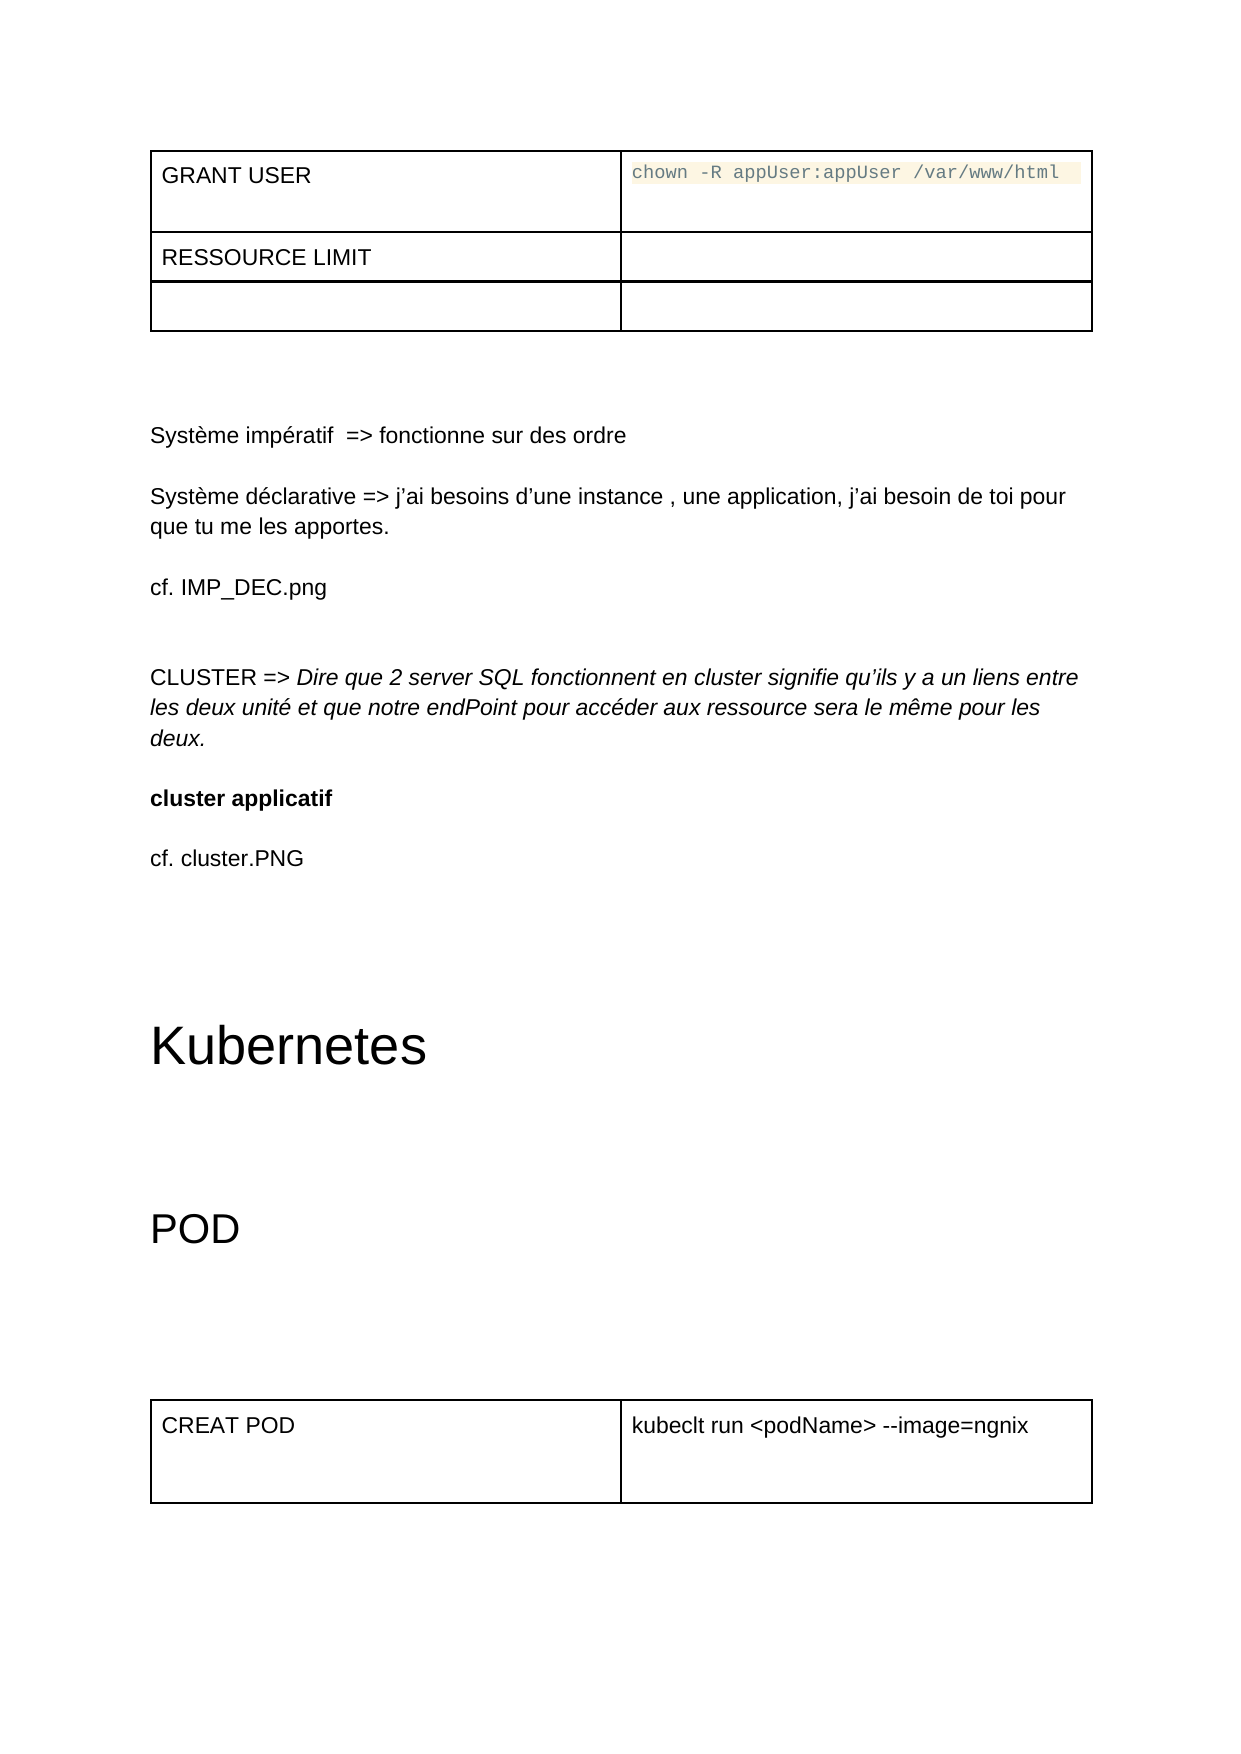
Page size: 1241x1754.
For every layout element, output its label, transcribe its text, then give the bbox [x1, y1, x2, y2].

table_cell [152, 283, 620, 330]
text cf. IMP_DEC.png [150, 573, 1090, 600]
table_cell [622, 233, 1091, 280]
subtitle POD [150, 1205, 1090, 1253]
table_cell GRANT USER [152, 152, 620, 231]
title Kubernetes [150, 1014, 1090, 1076]
text Système déclarative => j’ai besoins d’une instance , une application, j’ai besoin de toi pour que tu me les apportes. [150, 483, 1090, 539]
table_cell RESSOURCE LIMIT [152, 233, 620, 280]
text cluster applicatif [150, 785, 1090, 811]
text CLUSTER => Dire que 2 server SQL fonctionnent en cluster signifie qu’ils y a un liens entre les deux unité et que notre endPoint pour accéder aux ressource sera le même pour les deux. [150, 664, 1090, 751]
table_cell [622, 283, 1091, 330]
text Système impératif => fonctionne sur des ordre [150, 422, 1090, 449]
table_header kubeclt run <podName> --image=ngnix [622, 1401, 1091, 1502]
text cf. cluster.PNG [150, 845, 1090, 872]
table_header CREAT POD [152, 1401, 620, 1502]
table_cell chown -R appUser:appUser /var/www/html [622, 152, 1091, 231]
